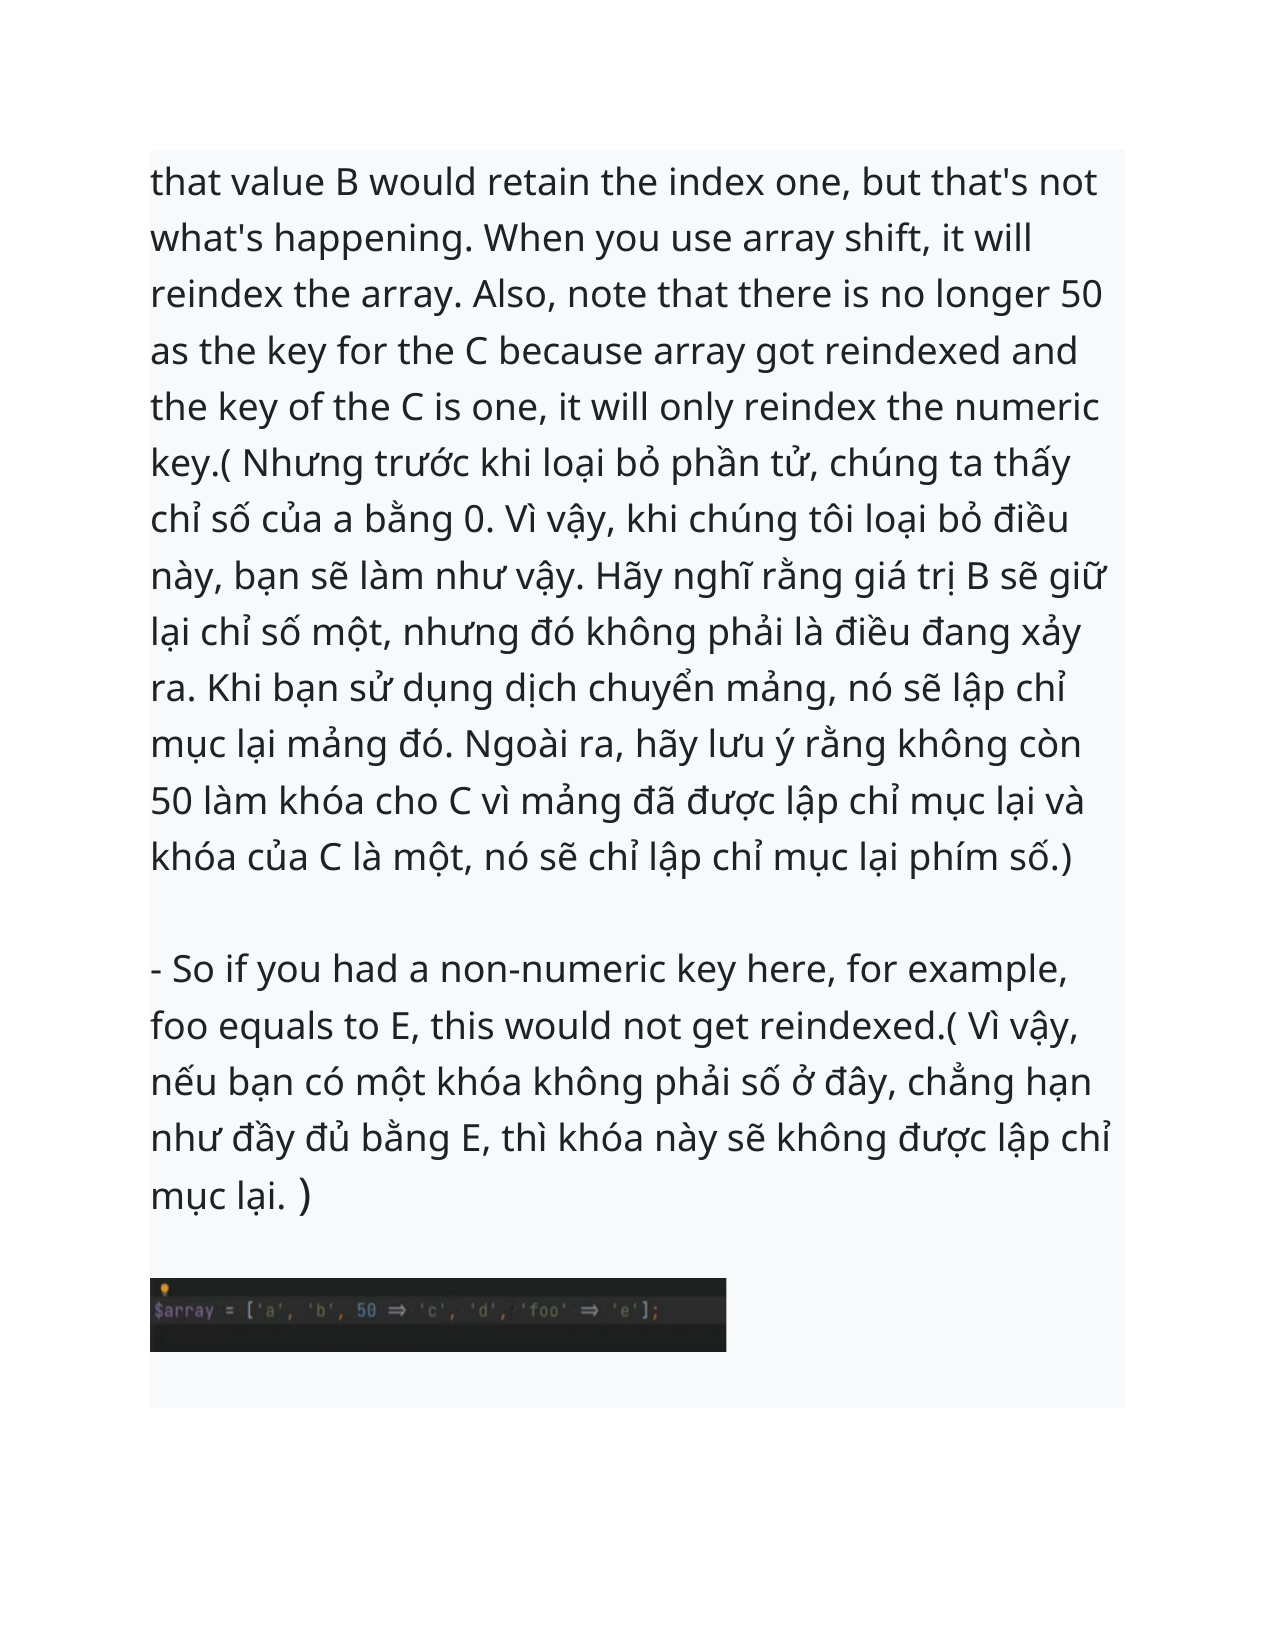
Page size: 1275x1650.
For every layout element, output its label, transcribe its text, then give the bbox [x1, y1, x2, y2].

picture [150, 1278, 727, 1352]
text - So if you had a non-numeric key here, for example, foo equals to E, this would not get reindexed.( Vì vậy, nếu bạn có một khóa không phải số ở đây, chẳng hạn như đầy đủ bằng E, thì khóa này sẽ không được lập chỉ mục lại. ) [150, 937, 1125, 1222]
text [150, 150, 1125, 881]
